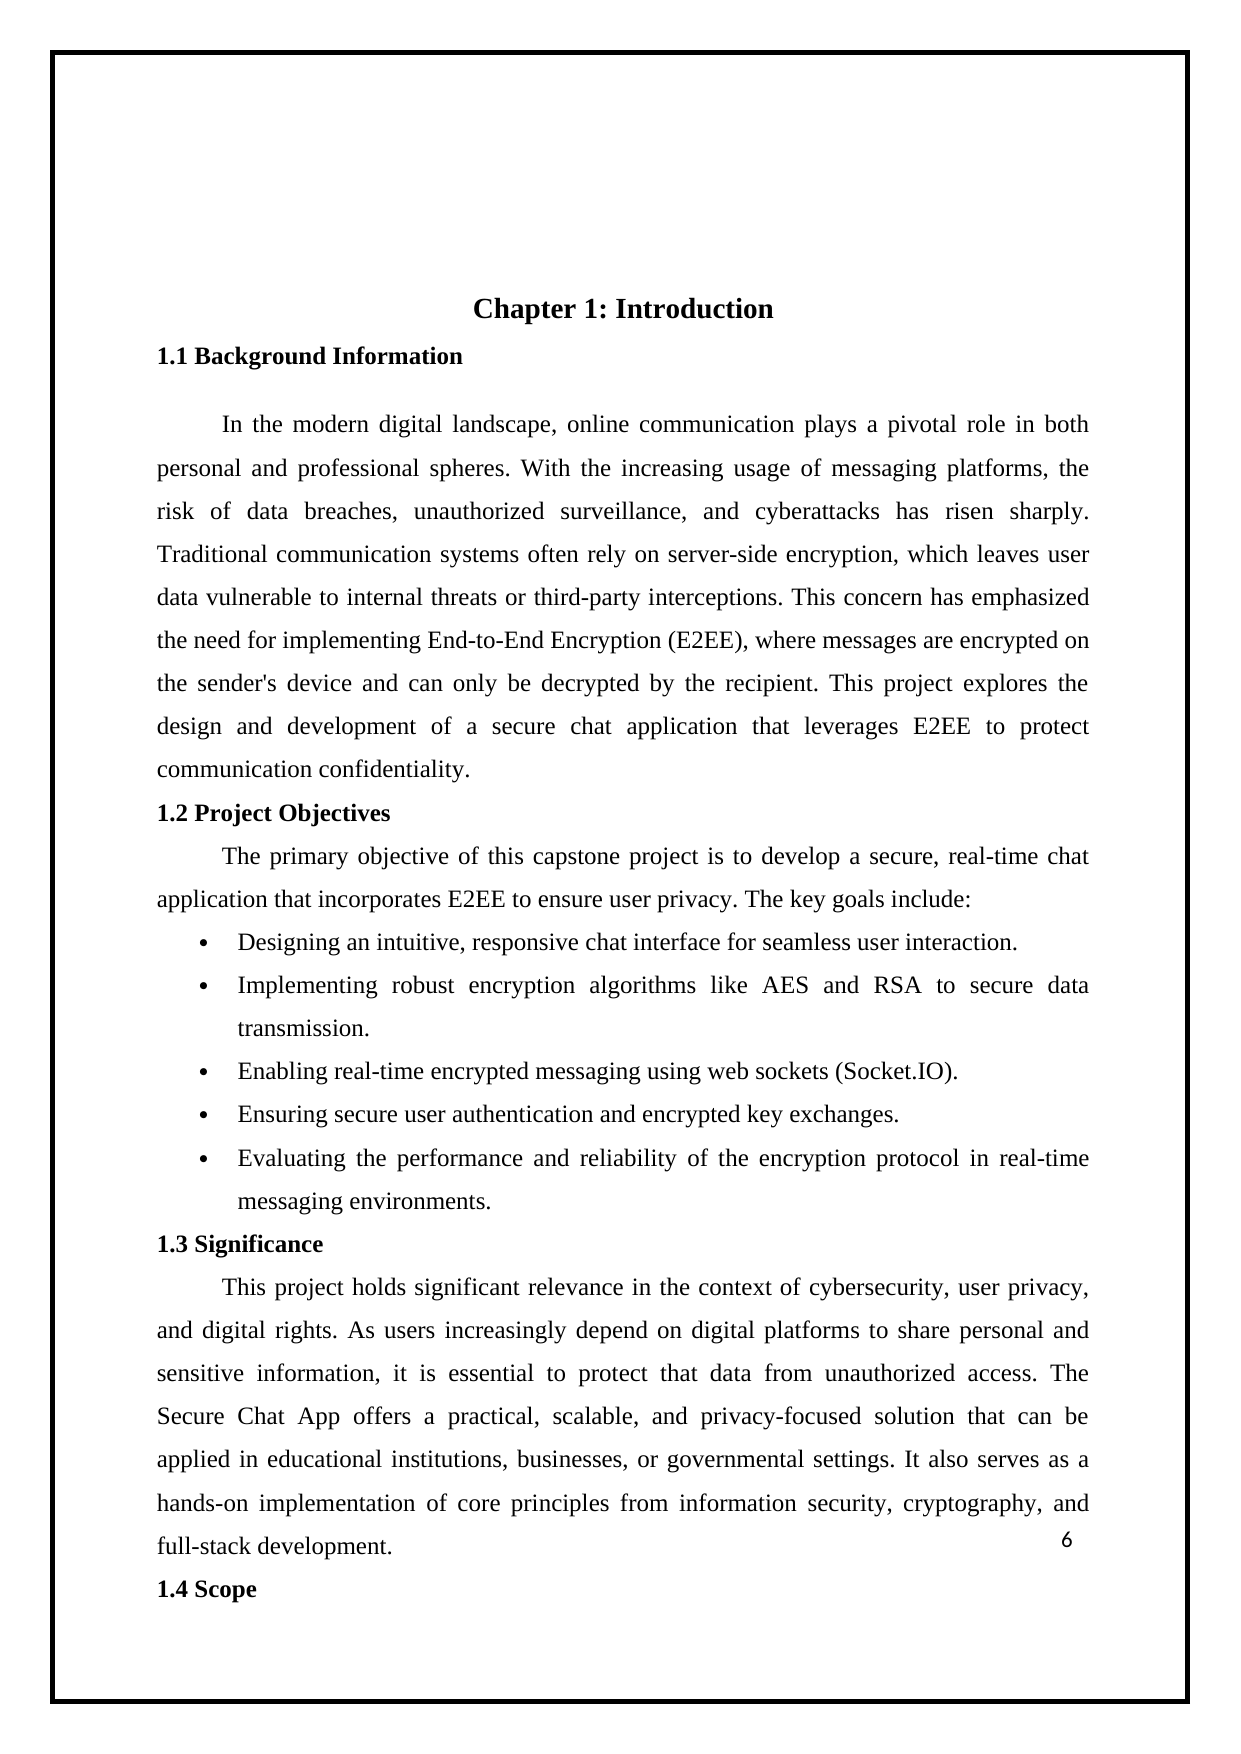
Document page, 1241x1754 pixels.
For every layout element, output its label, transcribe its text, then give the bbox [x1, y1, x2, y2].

list Ensuring secure user authentication and encrypted key exchanges. [200, 1099, 1090, 1128]
text In the modern digital landscape, online communication plays a pivotal role in both personal and professional spheres. With the increasing usage of messaging platforms, the risk of data breaches, unauthorized surveillance, and cyberattacks has risen sharply. Traditional communication systems often rely on server-side encryption, which leaves user data vulnerable to internal threats or third-party interceptions. This concern has emphasized the need for implementing End-to-End Encryption (E2EE), where messages are encrypted on the sender's device and can only be decrypted by the recipient. This project explores the design and development of a secure chat application that leverages E2EE to protect communication confidentiality. [157, 409, 1090, 783]
list Evaluating the performance and reliability of the encryption protocol in real-time messaging environments. [200, 1143, 1090, 1214]
text 1.1 Background Information [157, 341, 1090, 370]
list Implementing robust encryption algorithms like AES and RSA to secure data transmission. [200, 970, 1090, 1042]
text 1.4 Scope [157, 1574, 1090, 1603]
list Enabling real-time encrypted messaging using web sockets (Socket.IO). [200, 1056, 1090, 1085]
text Chapter 1: Introduction [157, 291, 1090, 325]
text 1.2 Project Objectives [157, 798, 1090, 826]
list Designing an intuitive, responsive chat interface for seamless user interaction. [200, 927, 1090, 956]
text This project holds significant relevance in the context of cybersecurity, user privacy, and digital rights. As users increasingly depend on digital platforms to share personal and sensitive information, it is essential to protect that data from unauthorized access. The Secure Chat App offers a practical, scalable, and privacy-focused solution that can be applied in educational institutions, businesses, or governmental settings. It also serves as a hands-on implementation of core principles from information security, cryptography, and full-stack development. [157, 1272, 1090, 1559]
text The primary objective of this capstone project is to develop a secure, real-time chat application that incorporates E2EE to ensure user privacy. The key goals include: [157, 841, 1090, 913]
text 1.3 Significance [157, 1229, 1090, 1258]
